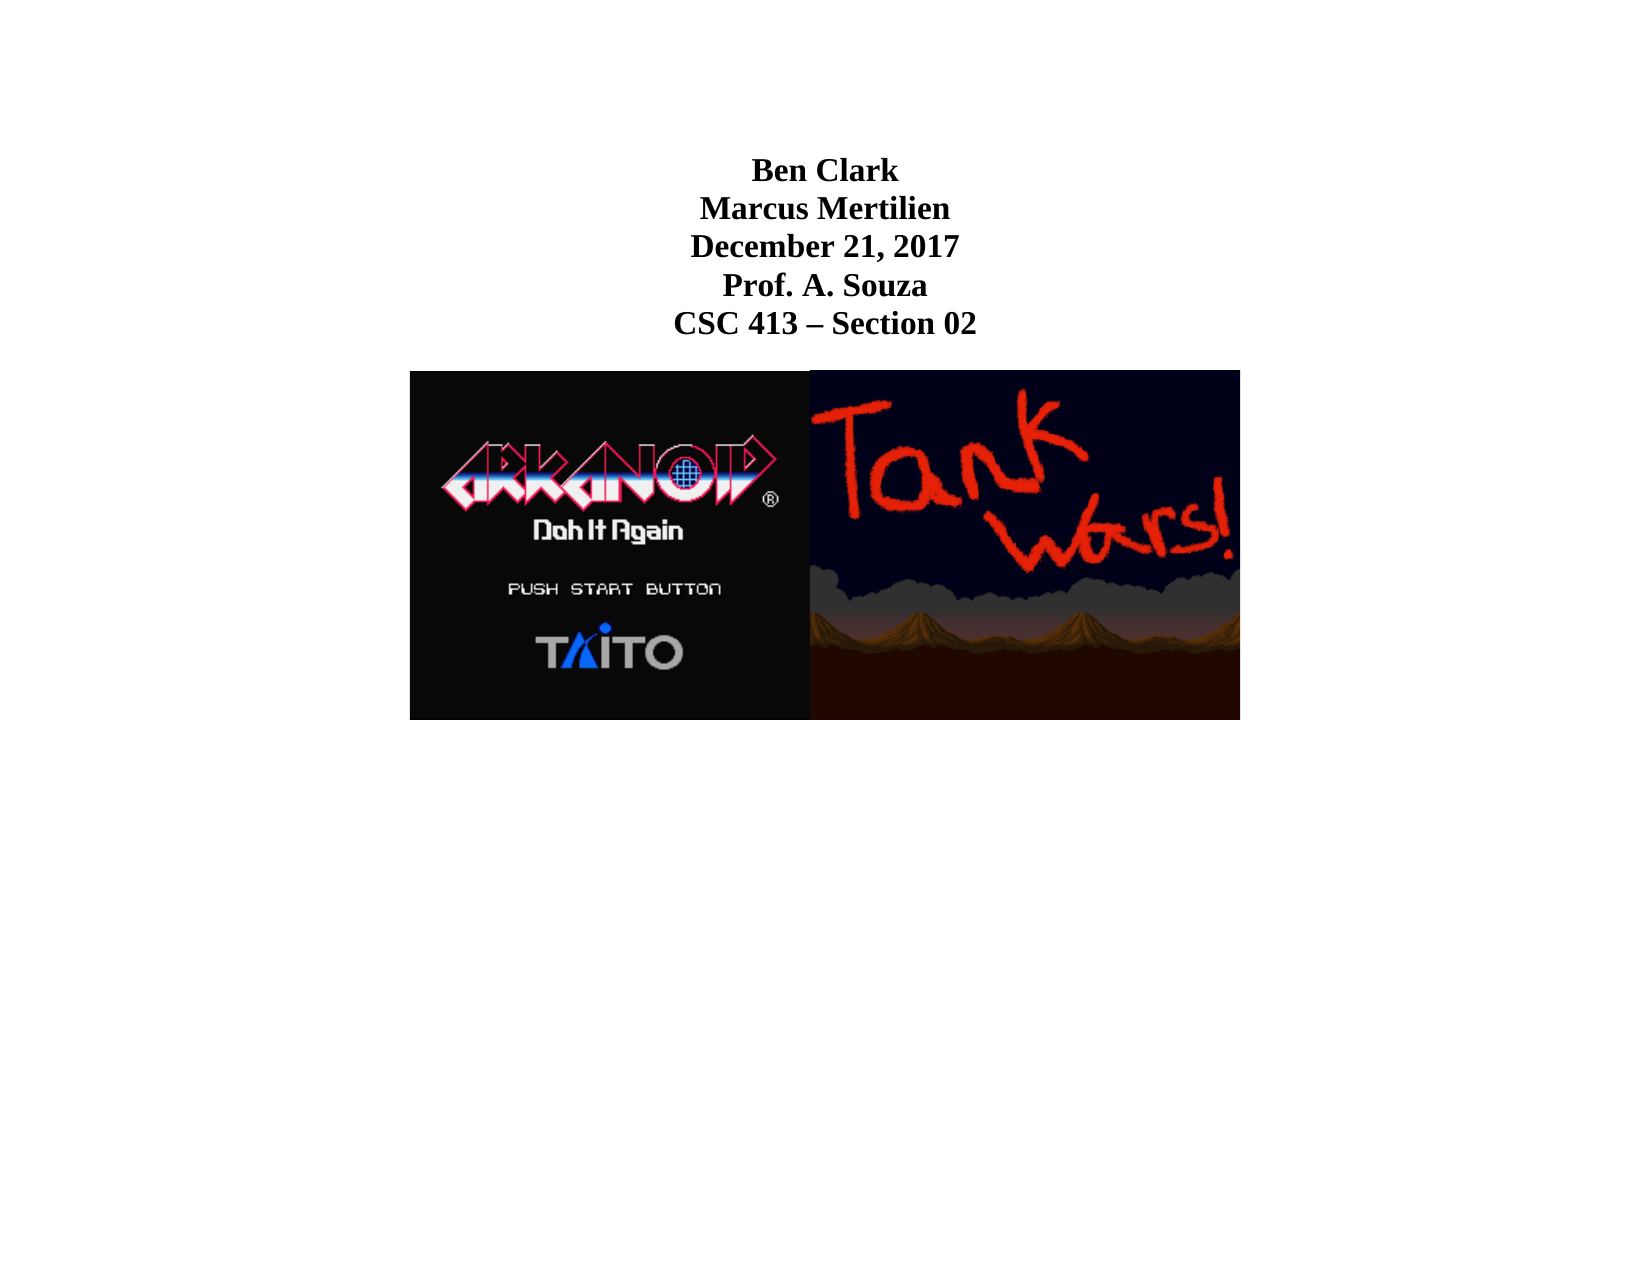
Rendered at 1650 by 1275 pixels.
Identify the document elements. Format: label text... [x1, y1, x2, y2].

text CSC 413 – Section 02 [150, 303, 1500, 342]
text Prof. A. Souza [150, 265, 1500, 303]
text Marcus Mertilien [150, 188, 1500, 227]
picture [409, 370, 1241, 720]
text Ben Clark [150, 150, 1500, 188]
text December 21, 2017 [150, 227, 1500, 265]
